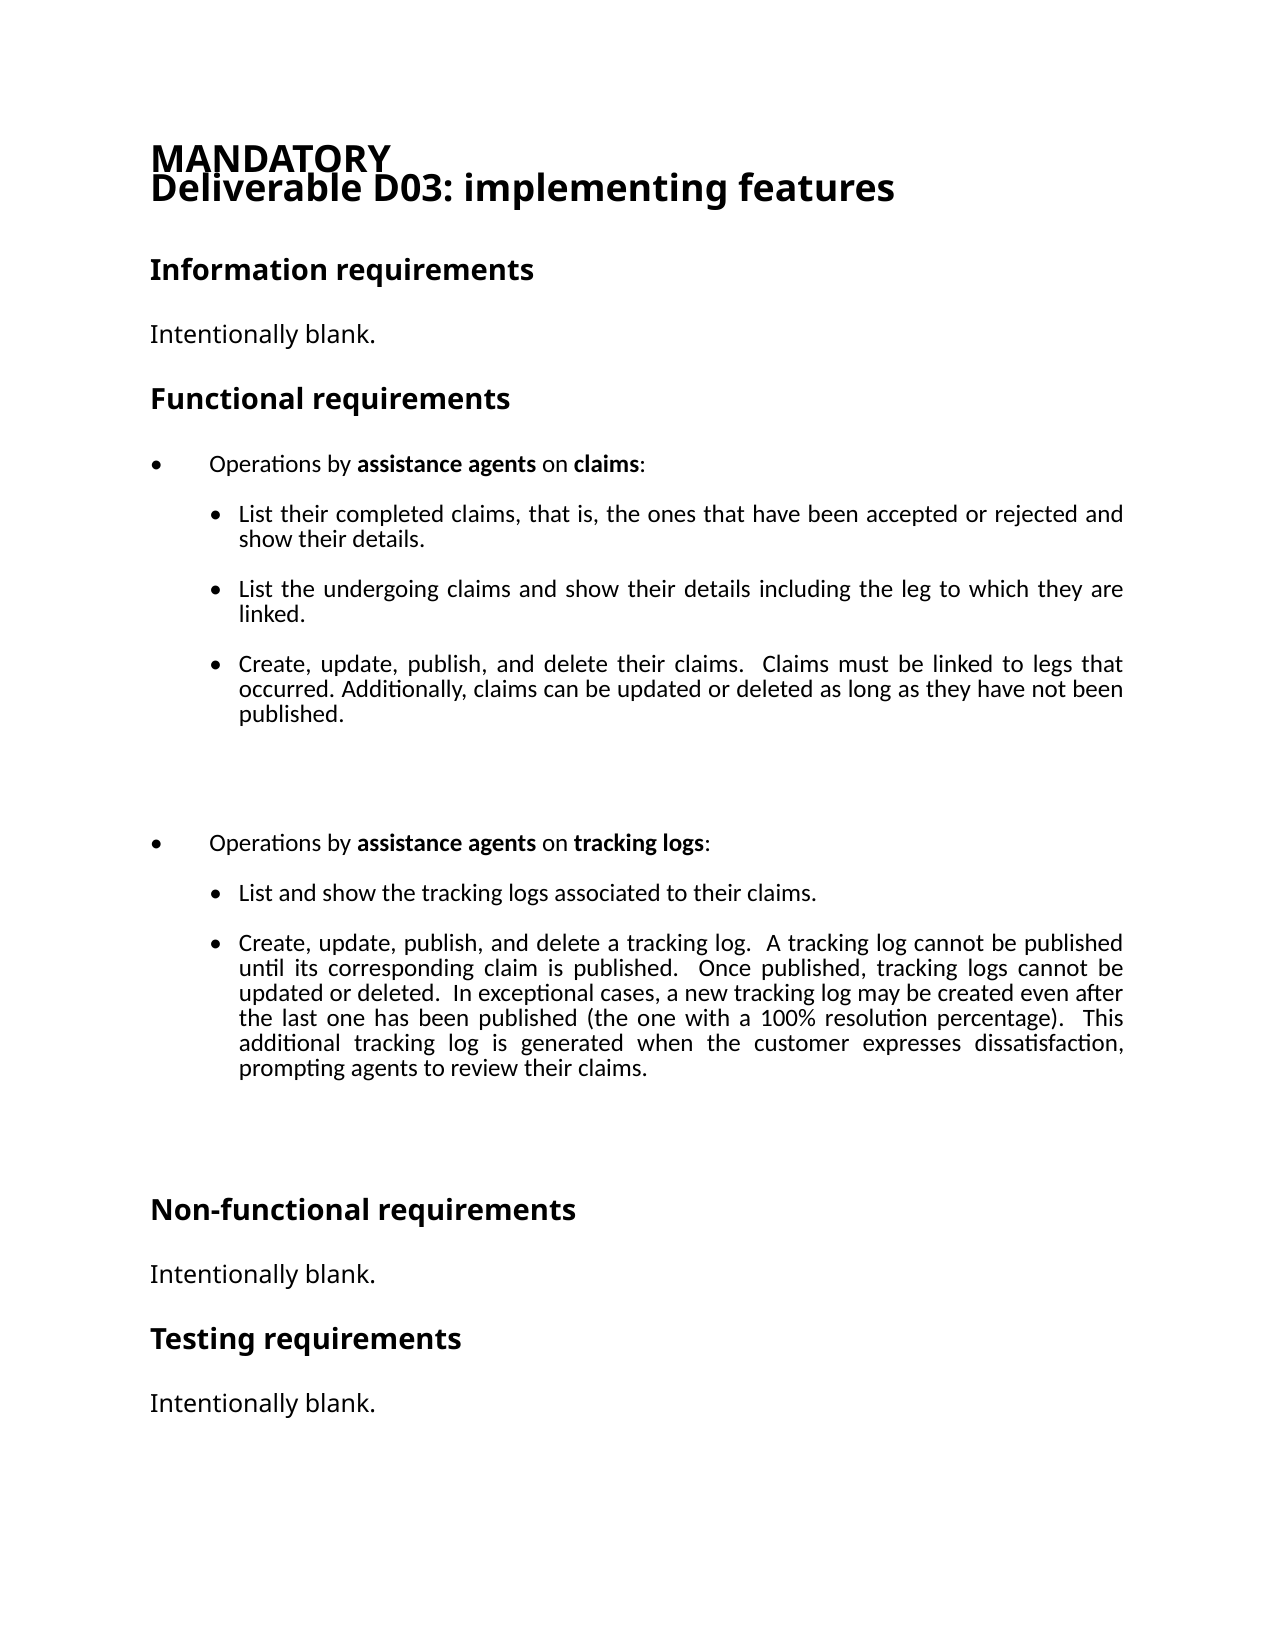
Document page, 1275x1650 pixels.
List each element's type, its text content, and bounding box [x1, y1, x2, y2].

list Create, update, publish, and delete their claims. Claims must be linked to legs that occurred. Additionally, claims can be updated or deleted as long as they have not been published. [209, 652, 1125, 727]
text Intentionally blank. [150, 1264, 1125, 1289]
text Intentionally blank. [150, 1392, 1125, 1417]
text MANDATORY Deliverable D03: implementing features [150, 150, 1125, 207]
list List their completed claims, that is, the ones that have been accepted or rejected and show their details. [209, 502, 1125, 552]
list List and show the tracking logs associated to their claims. [209, 881, 1125, 906]
list Operations by assistance agents on claims: [150, 452, 1125, 477]
text Non-functional requirements [150, 1197, 1125, 1226]
text Functional requirements [150, 386, 1125, 415]
text Information requirements [150, 257, 1125, 286]
list Create, update, publish, and delete a tracking log. A tracking log cannot be published until its corresponding claim is published. Once published, tracking logs cannot be updated or deleted. In exceptional cases, a new tracking log may be created even after the last one has been published (the one with a 100% resolution percentage). This additional tracking log is generated when the customer expresses dissatisfaction, prompting agents to review their claims. [209, 931, 1125, 1081]
text Testing requirements [150, 1326, 1125, 1355]
list Operations by assistance agents on tracking logs: [150, 831, 1125, 856]
text Intentionally blank. [150, 324, 1125, 349]
list List the undergoing claims and show their details including the leg to which they are linked. [209, 577, 1125, 627]
